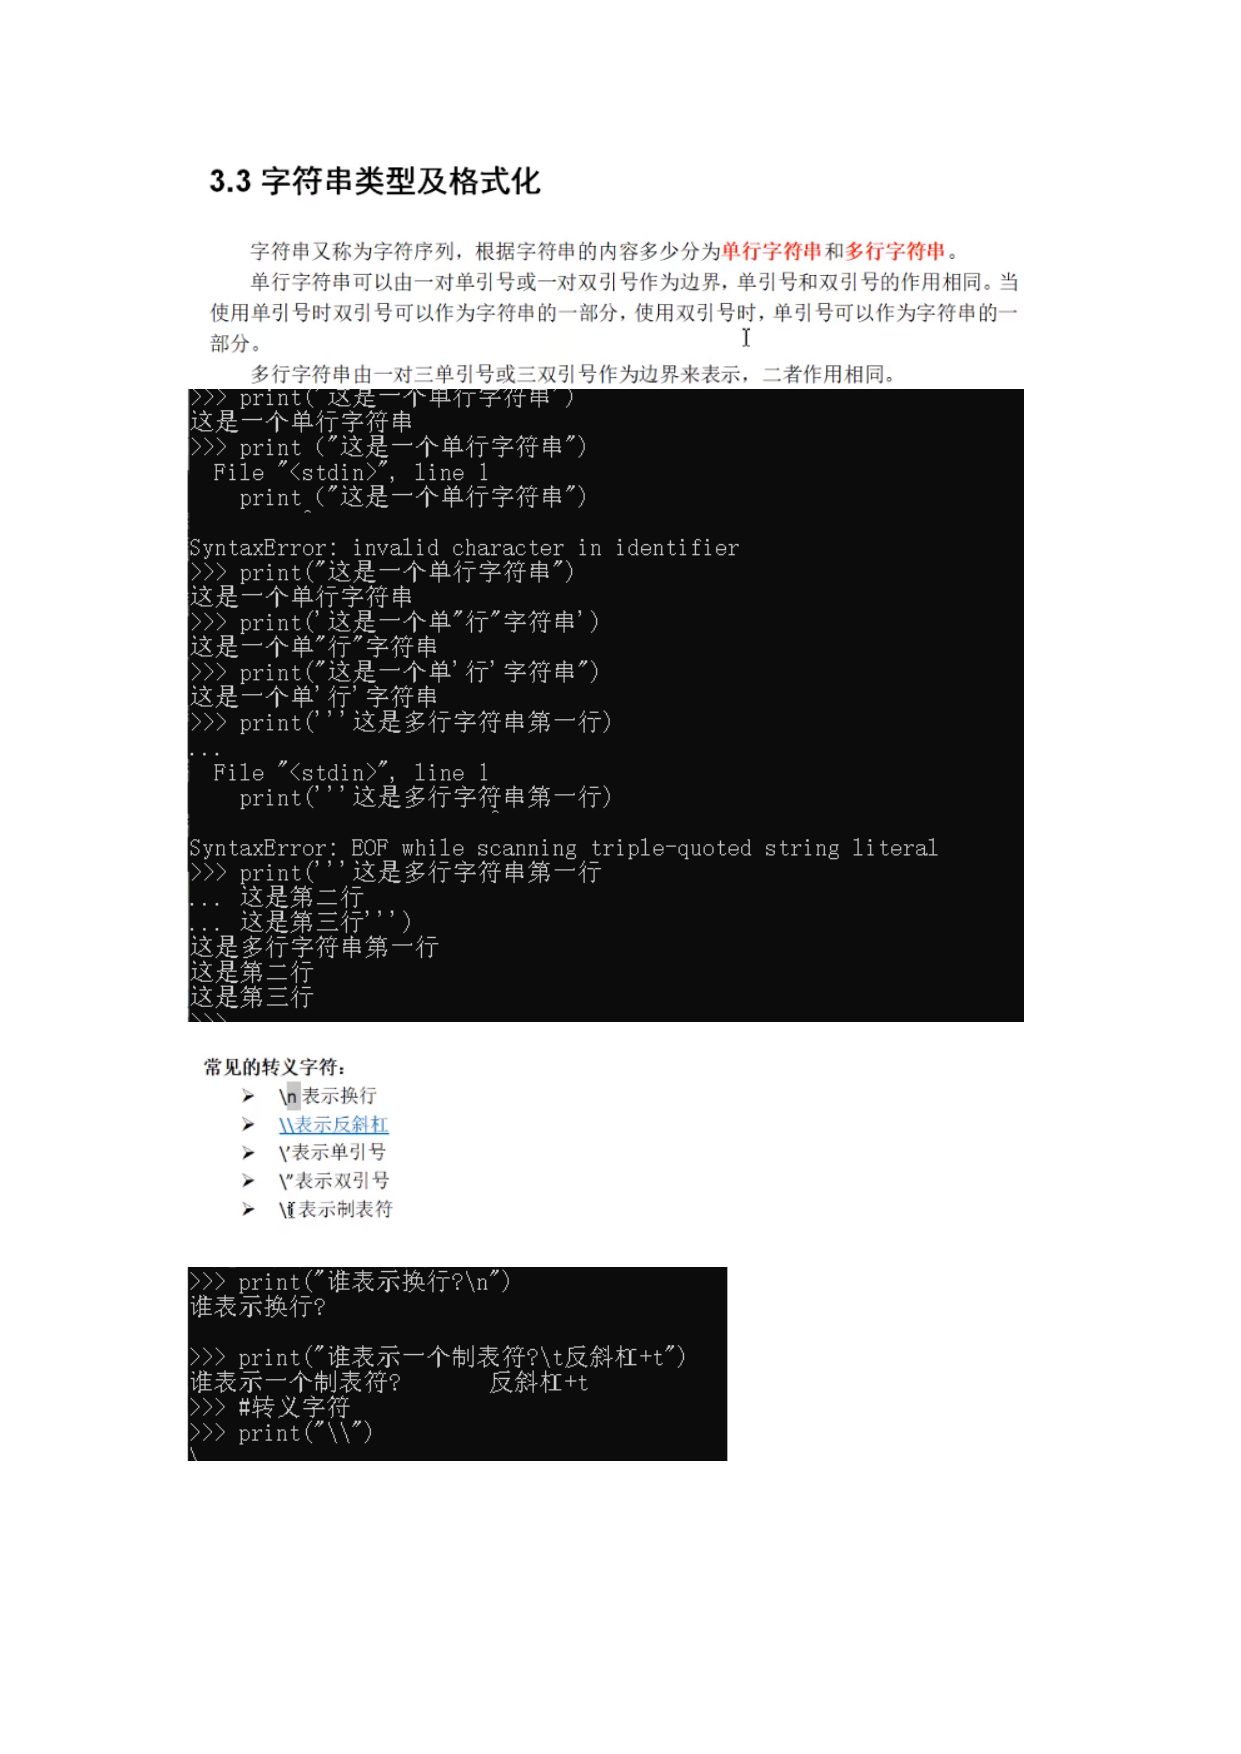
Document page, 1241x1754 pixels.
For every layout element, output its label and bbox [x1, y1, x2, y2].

picture [187, 1267, 728, 1461]
picture [187, 162, 1053, 1022]
picture [187, 1039, 478, 1236]
